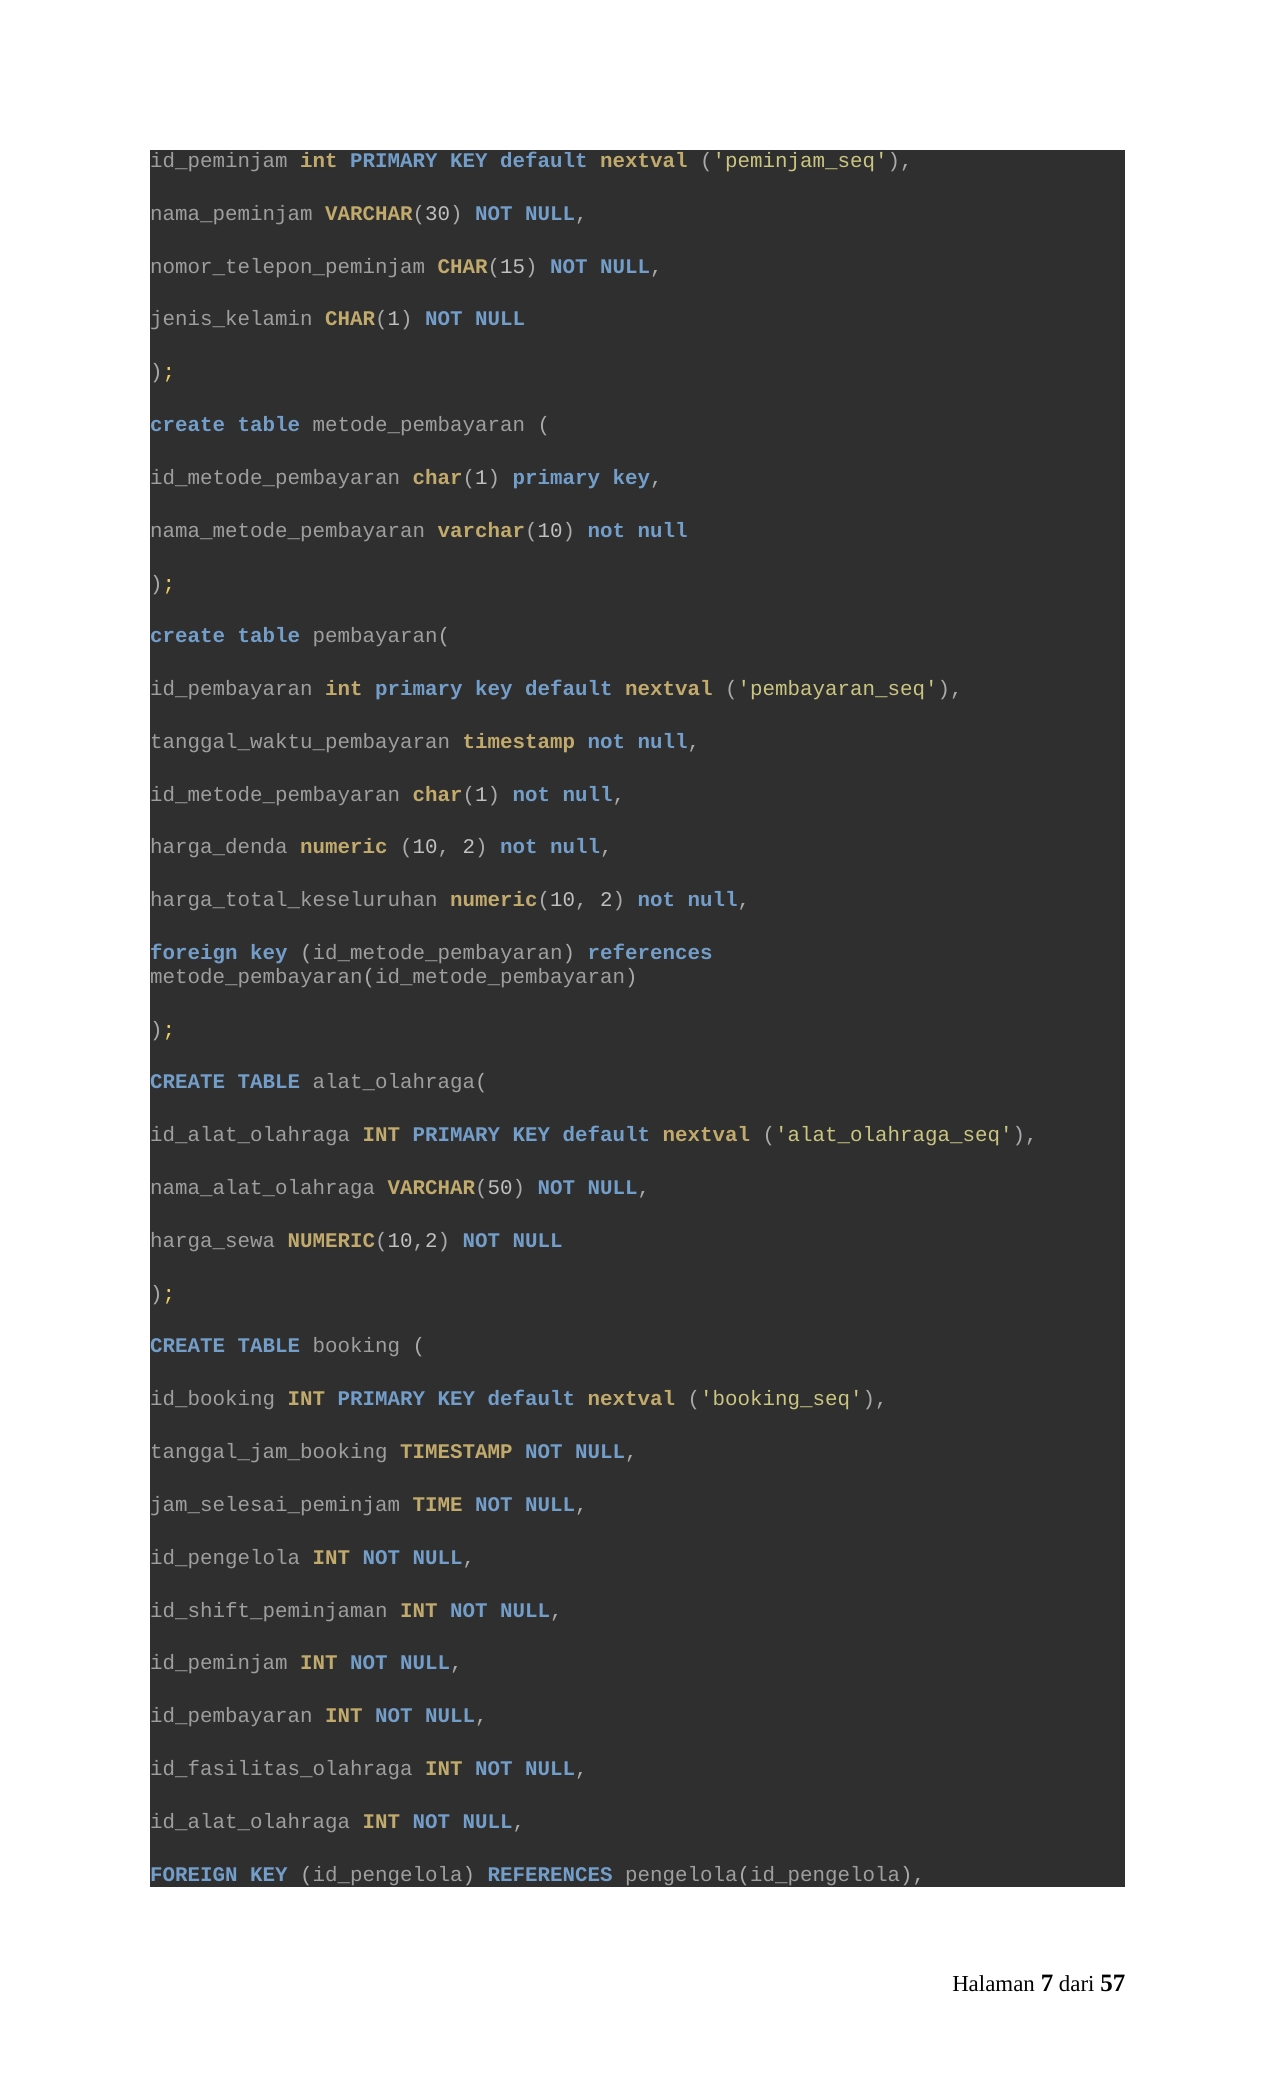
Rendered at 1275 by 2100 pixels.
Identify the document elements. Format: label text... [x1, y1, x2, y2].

text CREATE TABLE booking ( [150, 1336, 1125, 1359]
text harga_sewa NUMERIC(10,2) NOT NULL [150, 1230, 1125, 1253]
text CREATE TABLE alat_olahraga( [150, 1071, 1125, 1095]
text create table pembayaran( [150, 625, 1125, 649]
text FOREIGN KEY (id_pengelola) REFERENCES pengelola(id_pengelola), [150, 1864, 1125, 1887]
text harga_total_keseluruhan numeric(10, 2) not null, [150, 889, 1125, 913]
text tanggal_jam_booking TIMESTAMP NOT NULL, [150, 1441, 1125, 1465]
text harga_denda numeric (10, 2) not null, [150, 837, 1125, 860]
text id_booking INT PRIMARY KEY default nextval ('booking_seq'), [150, 1388, 1125, 1412]
text id_metode_pembayaran char(1) not null, [150, 784, 1125, 807]
text id_pembayaran INT NOT NULL, [150, 1705, 1125, 1729]
text id_peminjam INT NOT NULL, [150, 1652, 1125, 1676]
text nama_peminjam VARCHAR(30) NOT NULL, [150, 203, 1125, 226]
text ); [150, 361, 1125, 385]
text jenis_kelamin CHAR(1) NOT NULL [150, 308, 1125, 332]
text tanggal_waktu_pembayaran timestamp not null, [150, 731, 1125, 754]
text id_alat_olahraga INT NOT NULL, [150, 1811, 1125, 1834]
text id_fasilitas_olahraga INT NOT NULL, [150, 1758, 1125, 1782]
text ); [150, 1283, 1125, 1306]
text create table metode_pembayaran ( [150, 414, 1125, 438]
text nomor_telepon_peminjam CHAR(15) NOT NULL, [150, 256, 1125, 279]
text ); [150, 572, 1125, 596]
text id_pembayaran int primary key default nextval ('pembayaran_seq'), [150, 678, 1125, 702]
text id_pengelola INT NOT NULL, [150, 1547, 1125, 1570]
text nama_metode_pembayaran varchar(10) not null [150, 520, 1125, 543]
text id_alat_olahraga INT PRIMARY KEY default nextval ('alat_olahraga_seq'), [150, 1124, 1125, 1148]
text nama_alat_olahraga VARCHAR(50) NOT NULL, [150, 1177, 1125, 1201]
text ); [150, 1019, 1125, 1042]
text foreign key (id_metode_pembayaran) references metode_pembayaran(id_metode_pembayaran) [150, 942, 1125, 989]
text jam_selesai_peminjam TIME NOT NULL, [150, 1494, 1125, 1518]
text id_metode_pembayaran char(1) primary key, [150, 467, 1125, 491]
text id_shift_peminjaman INT NOT NULL, [150, 1599, 1125, 1623]
text id_peminjam int PRIMARY KEY default nextval ('peminjam_seq'), [150, 150, 1125, 174]
